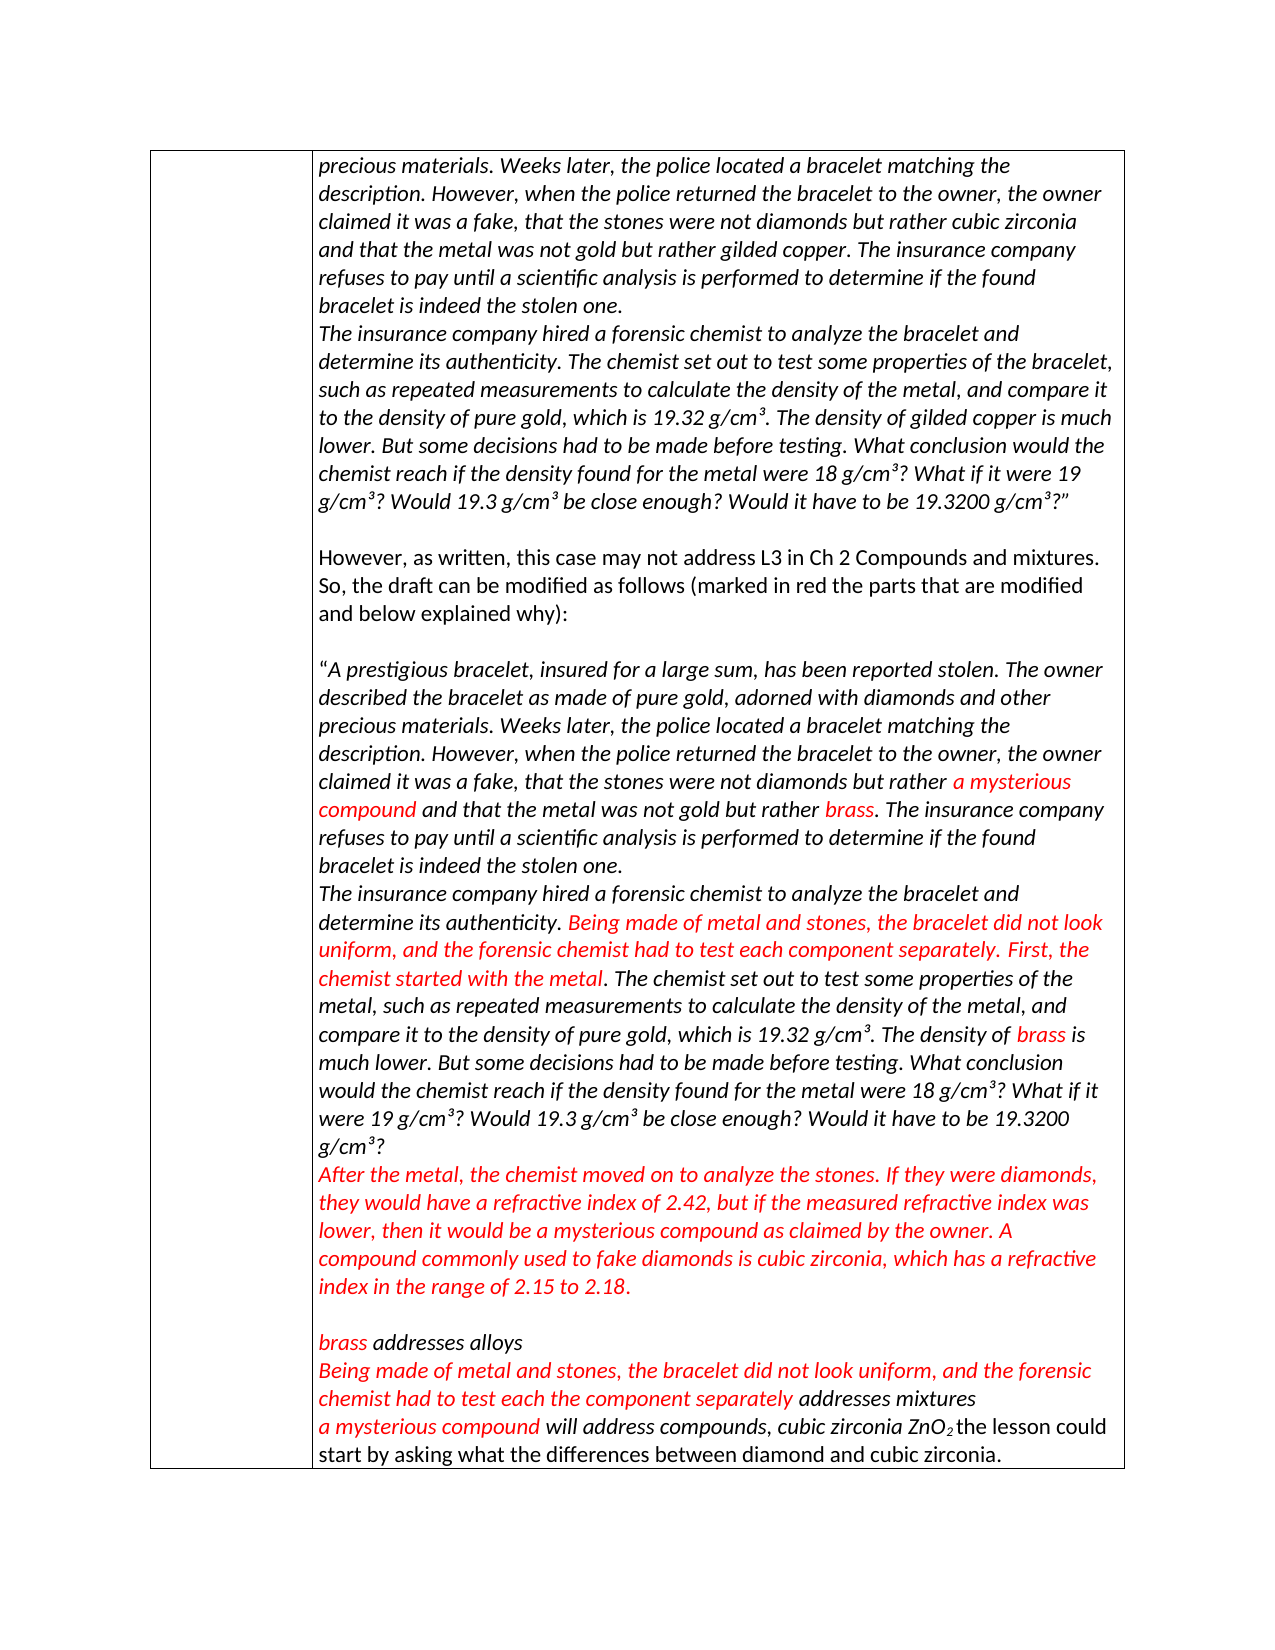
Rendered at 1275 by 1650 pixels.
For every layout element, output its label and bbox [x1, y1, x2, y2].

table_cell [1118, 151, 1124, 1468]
table_cell [151, 151, 312, 1468]
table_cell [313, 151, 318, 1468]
